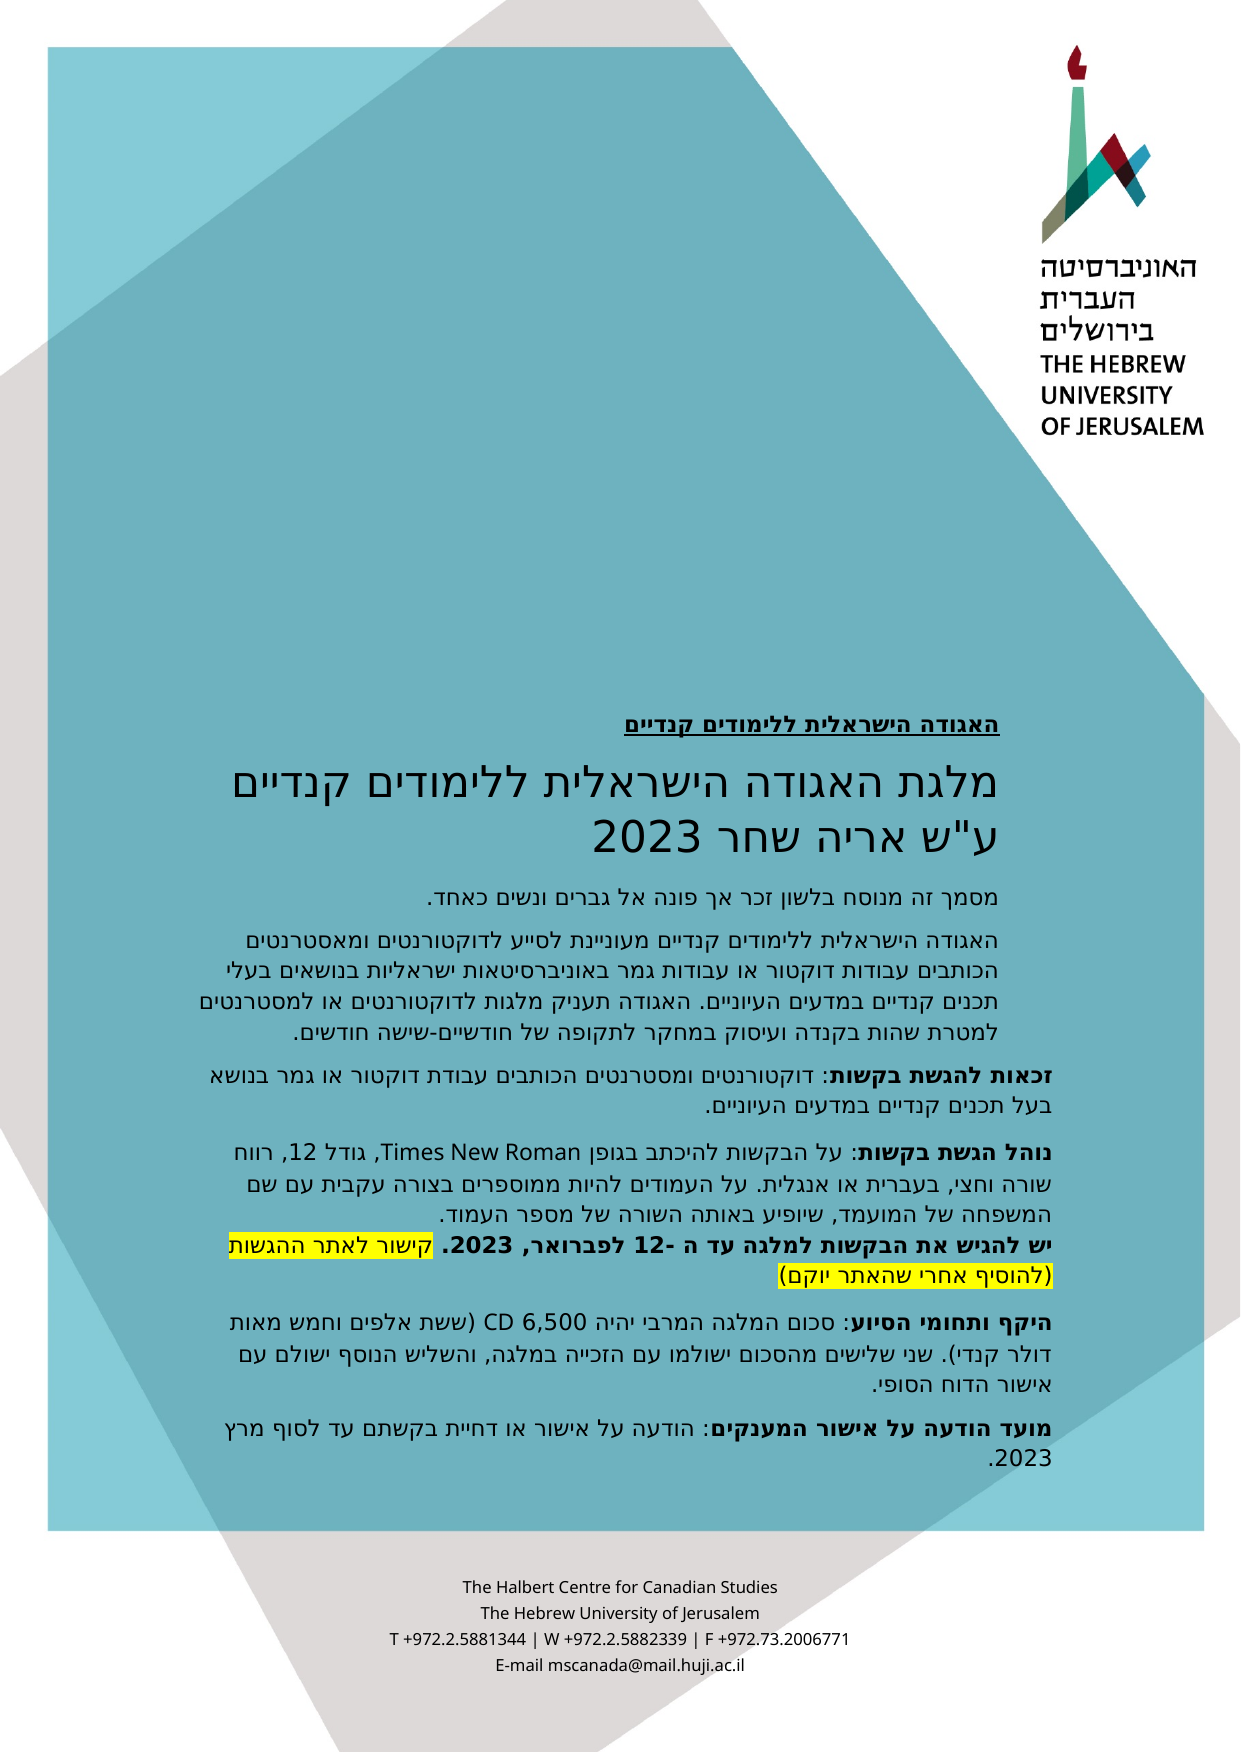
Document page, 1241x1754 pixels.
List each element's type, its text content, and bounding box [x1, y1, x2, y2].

text האגודה הישראלית ללימודים קנדיים [187, 712, 1000, 738]
text נוהל הגשת בקשות: על הבקשות להיכתב בגופן Times New Roman, גודל 12, רווח שורה וחצי, בעברית או אנגלית. על העמודים להיות ממוספרים בצורה עקבית עם שם המשפחה של המועמד, שיופיע באותה השורה של מספר העמוד. יש להגיש את הבקשות למלגה עד ה -12 לפברואר, 2023. קישור לאתר ההגשות (להוסיף אחרי שהאתר יוקם) [187, 1136, 1053, 1289]
text זכאות להגשת בקשות: דוקטורנטים ומסטרנטים הכותבים עבודת דוקטור או גמר בנושא בעל תכנים קנדיים במדעים העיוניים. [187, 1062, 1053, 1119]
text מועד הודעה על אישור המענקים: הודעה על אישור או דחיית בקשתם עד לסוף מרץ 2023. [187, 1415, 1053, 1472]
text מלגת האגודה הישראלית ללימודים קנדיים ע"ש אריה שחר 2023 [187, 757, 1000, 863]
picture [0, 0, 1241, 1752]
text היקף ותחומי הסיוע: סכום המלגה המרבי יהיה 6,500 CD (ששת אלפים וחמש מאות דולר קנדי). שני שלישים מהסכום ישולמו עם הזכייה במלגה, והשליש הנוסף ישולם עם אישור הדוח הסופי. [187, 1306, 1053, 1398]
text האגודה הישראלית ללימודים קנדיים מעוניינת לסייע לדוקטורנטים ומאסטרנטים הכותבים עבודות דוקטור או עבודות גמר באוניברסיטאות ישראליות בנושאים בעלי תכנים קנדיים במדעים העיוניים. האגודה תעניק מלגות לדוקטורנטים או למסטרנטים למטרת שהות בקנדה ועיסוק במחקר לתקופה של חודשיים-שישה חודשים. [187, 927, 1000, 1045]
text מסמך זה מנוסח בלשון זכר אך פונה אל גברים ונשים כאחד. [187, 884, 1053, 910]
